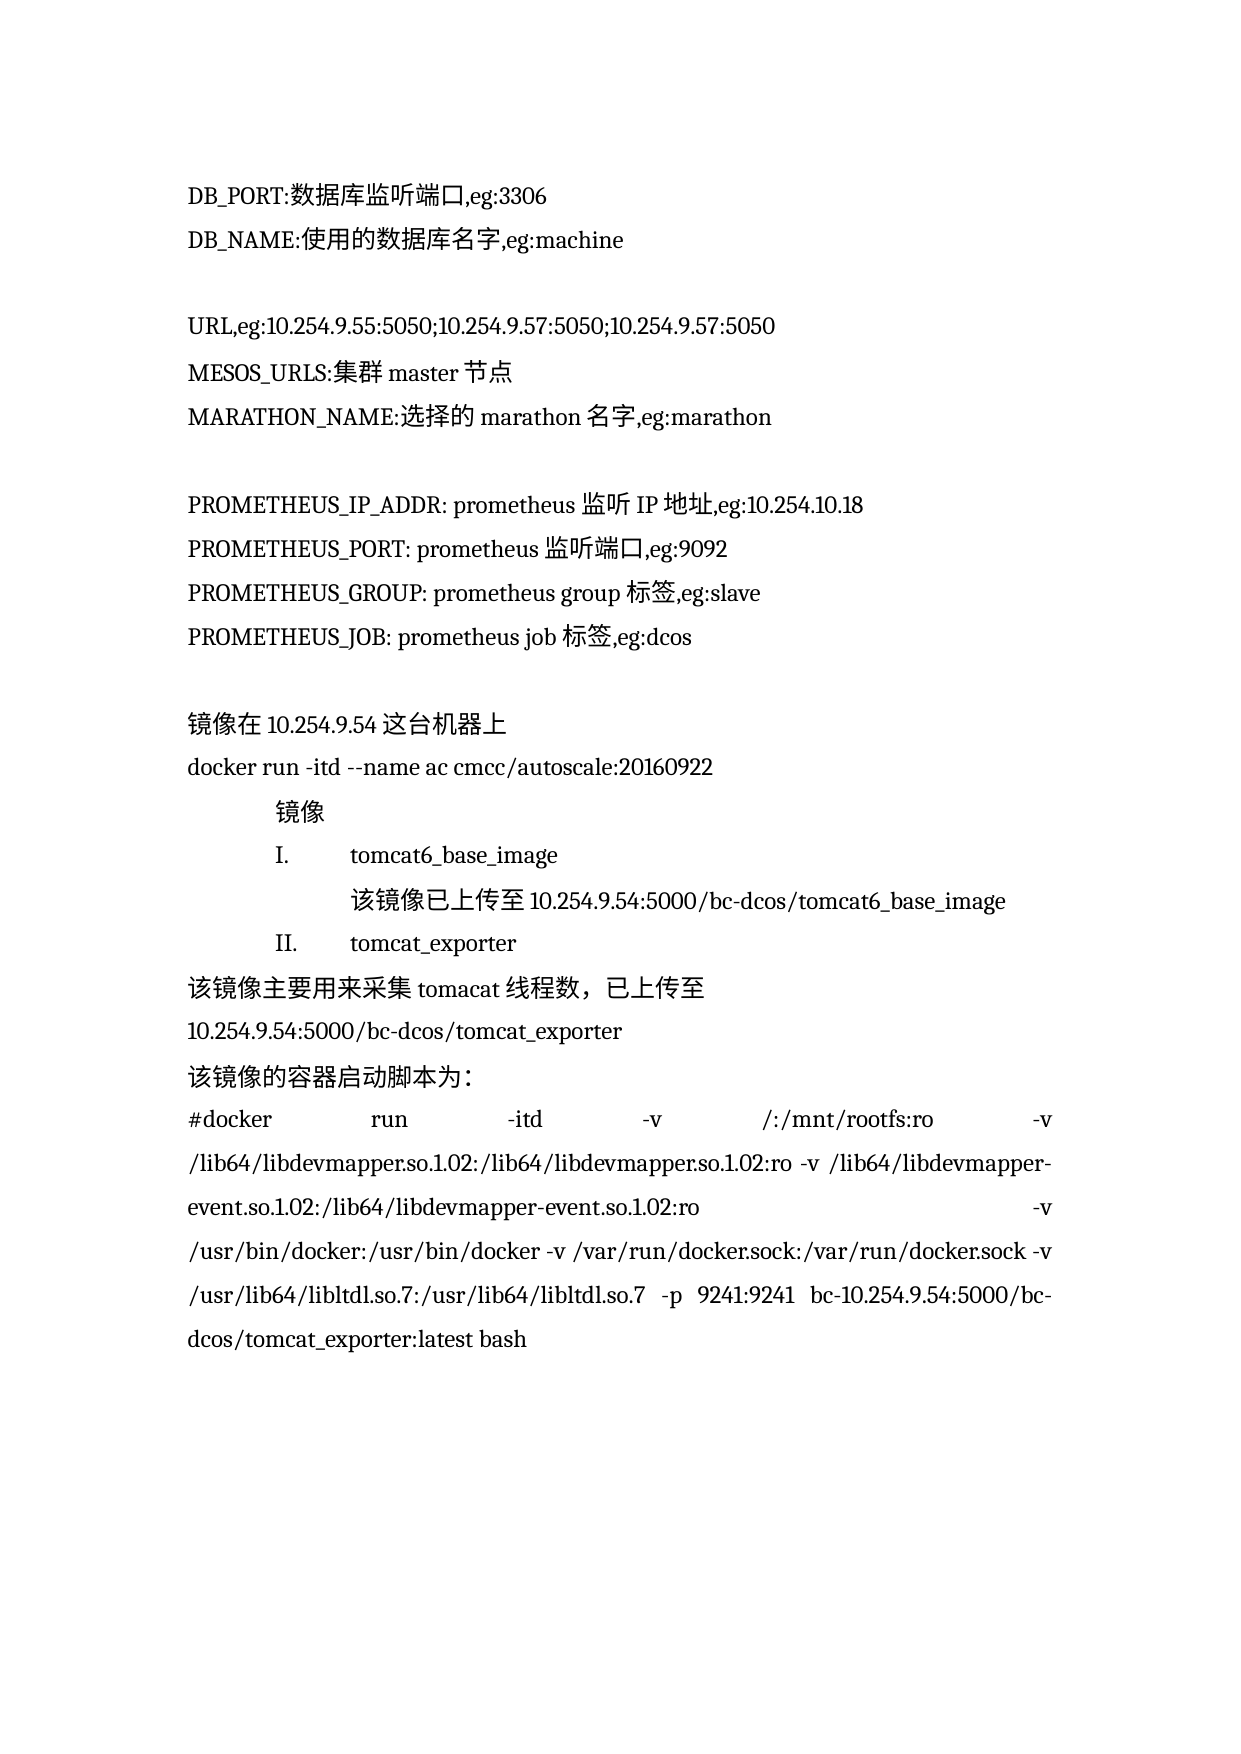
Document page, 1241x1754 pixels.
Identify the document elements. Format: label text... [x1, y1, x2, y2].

text PROMETHEUS_GROUP: prometheus group 标签,eg:slave [187, 568, 1053, 613]
text PROMETHEUS_JOB: prometheus job 标签,eg:dcos [187, 613, 1053, 657]
text PROMETHEUS_IP_ADDR: prometheus 监听IP地址,eg:10.254.10.18 [187, 480, 1053, 524]
text MARATHON_NAME:选择的marathon名字,eg:marathon [187, 392, 1053, 436]
text DB_NAME:使用的数据库名字,eg:machine [187, 216, 1053, 260]
text #docker run -itd -v /:/mnt/rootfs:ro -v /lib64/libdevmapper.so.1.02:/lib64/libdevmapper.so.1.02:ro -v /lib64/libdevmapper-event.so.1.02:/lib64/libdevmapper-event.so.1.02:ro -v /usr/bin/docker:/usr/bin/docker -v /var/run/docker.sock:/var/run/docker.sock -v /usr/lib64/libltdl.so.7:/usr/lib64/libltdl.so.7 -p 9241:9241 bc-10.254.9.54:5000/bc-dcos/tomcat_exporter:latest bash [187, 1097, 1053, 1362]
text 该镜像的容器启动脚本为： [187, 1053, 1053, 1097]
list tomcat_exporter [275, 921, 1053, 965]
text 镜像在10.254.9.54这台机器上 [187, 701, 1053, 745]
text 该镜像主要用来采集tomacat线程数，已上传至 [187, 965, 1053, 1009]
list 镜像 [275, 789, 1053, 833]
text docker run -itd --name ac cmcc/autoscale:20160922 [187, 745, 1053, 789]
text PROMETHEUS_PORT: prometheus 监听端口,eg:9092 [187, 524, 1053, 568]
text URL,eg:10.254.9.55:5050;10.254.9.57:5050;10.254.9.57:5050 [187, 304, 1053, 348]
text DB_PORT:数据库监听端口,eg:3306 [187, 172, 1053, 216]
text 10.254.9.54:5000/bc-dcos/tomcat_exporter [187, 1009, 1053, 1053]
text MESOS_URLS:集群master节点 [187, 348, 1053, 392]
list 该镜像已上传至10.254.9.54:5000/bc-dcos/tomcat6_base_image [350, 877, 1053, 921]
list tomcat6_base_image [275, 833, 1053, 877]
